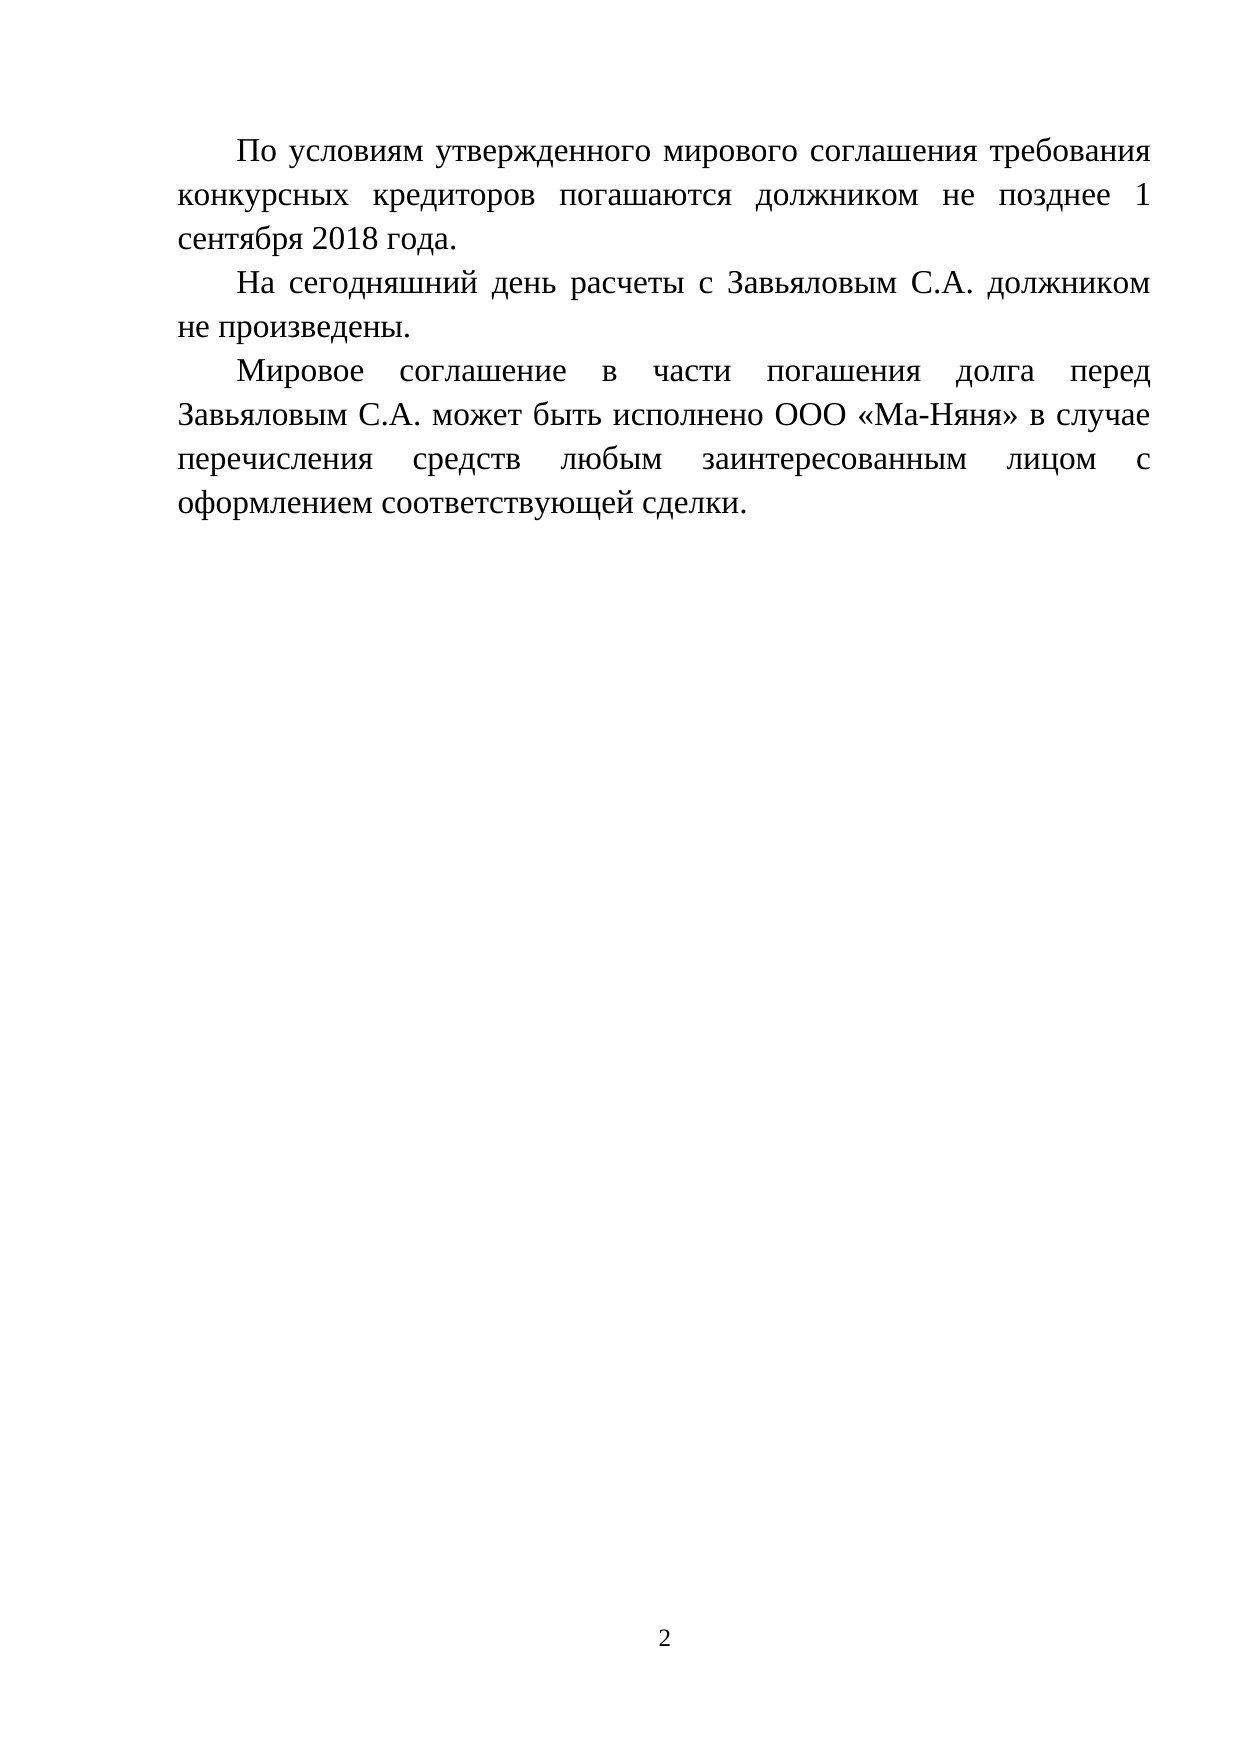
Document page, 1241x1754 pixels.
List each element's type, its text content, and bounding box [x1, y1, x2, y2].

text На сегодняшний день расчеты с Завьяловым С.А. должником не произведены. [177, 262, 1152, 344]
text Мировое соглашение в части погашения долга перед Завьяловым С.А. может быть исполнено ООО «Ма-Няня» в случае перечисления средств любым заинтересованным лицом с оформлением соответствующей сделки. [177, 350, 1152, 521]
text По условиям утвержденного мирового соглашения требования конкурсных кредиторов погашаются должником не позднее 1 сентября 2018 года. [177, 130, 1152, 256]
